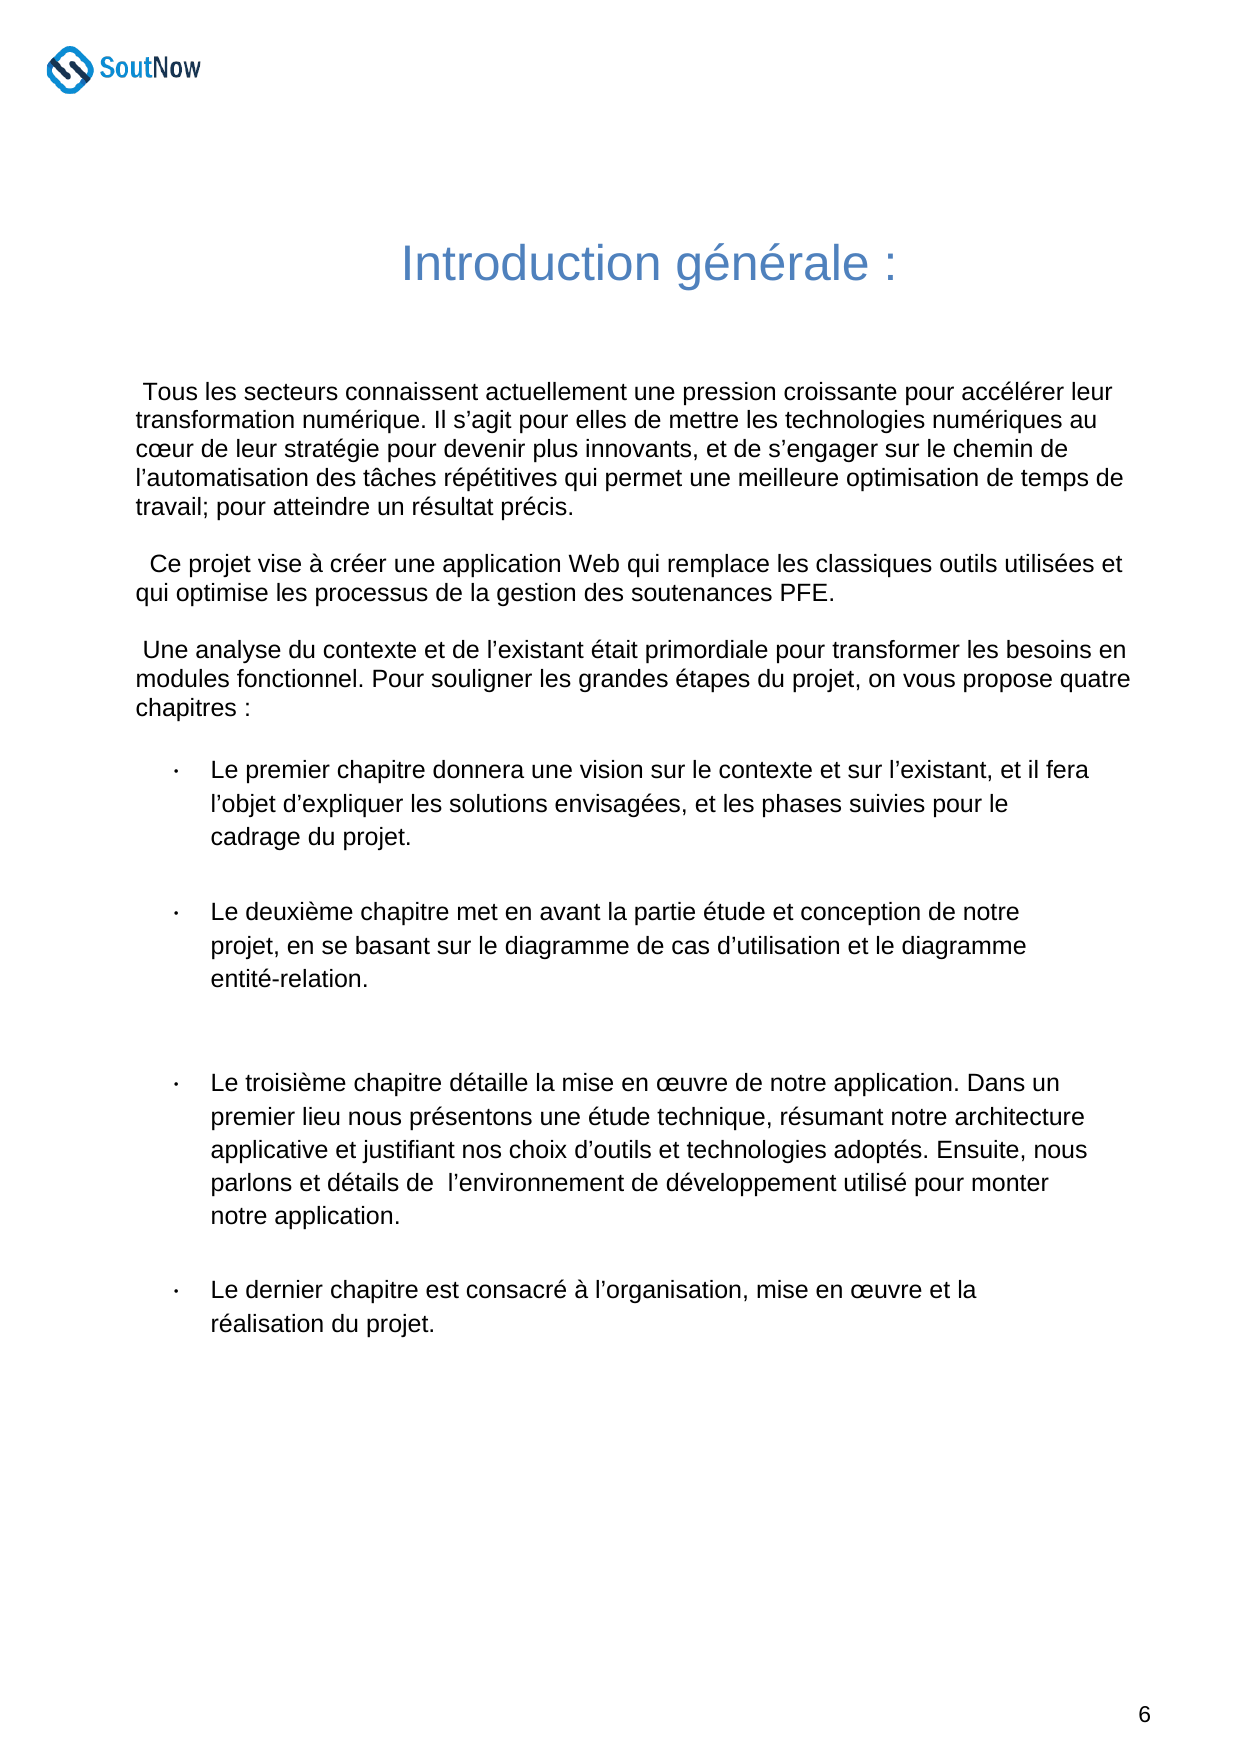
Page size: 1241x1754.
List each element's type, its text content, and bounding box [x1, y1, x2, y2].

list Le deuxième chapitre met en avant la partie étude et conception de notre projet, en se basant sur le diagramme de cas d’utilisation et le diagramme entité-relation. [173, 896, 1091, 993]
text Une analyse du contexte et de l’existant était primordiale pour transformer les besoins en modules fonctionnel. Pour souligner les grandes étapes du projet, on vous propose quatre chapitres : [135, 636, 1151, 722]
picture [46, 46, 201, 94]
list Le troisième chapitre détaille la mise en œuvre de notre application. Dans un premier lieu nous présentons une étude technique, résumant notre architecture applicative et justifiant nos choix d’outils et technologies adoptés. Ensuite, nous parlons et détails de l’environnement de développement utilisé pour monter notre application. [173, 1067, 1091, 1229]
text Ce projet vise à créer une application Web qui remplace les classiques outils utilisées et qui optimise les processus de la gestion des soutenances PFE. [135, 549, 1151, 607]
list Le premier chapitre donnera une vision sur le contexte et sur l’existant, et il fera l’objet d’expliquer les solutions envisagées, et les phases suivies pour le cadrage du projet. [173, 754, 1091, 851]
subtitle Introduction générale : [147, 233, 1151, 291]
list Le dernier chapitre est consacré à l’organisation, mise en œuvre et la réalisation du projet. [173, 1274, 1091, 1338]
text Tous les secteurs connaissent actuellement une pression croissante pour accélérer leur transformation numérique. Il s’agit pour elles de mettre les technologies numériques au cœur de leur stratégie pour devenir plus innovants, et de s’engager sur le chemin de l’automatisation des tâches répétitives qui permet une meilleure optimisation de temps de travail; pour atteindre un résultat précis. [135, 377, 1151, 521]
